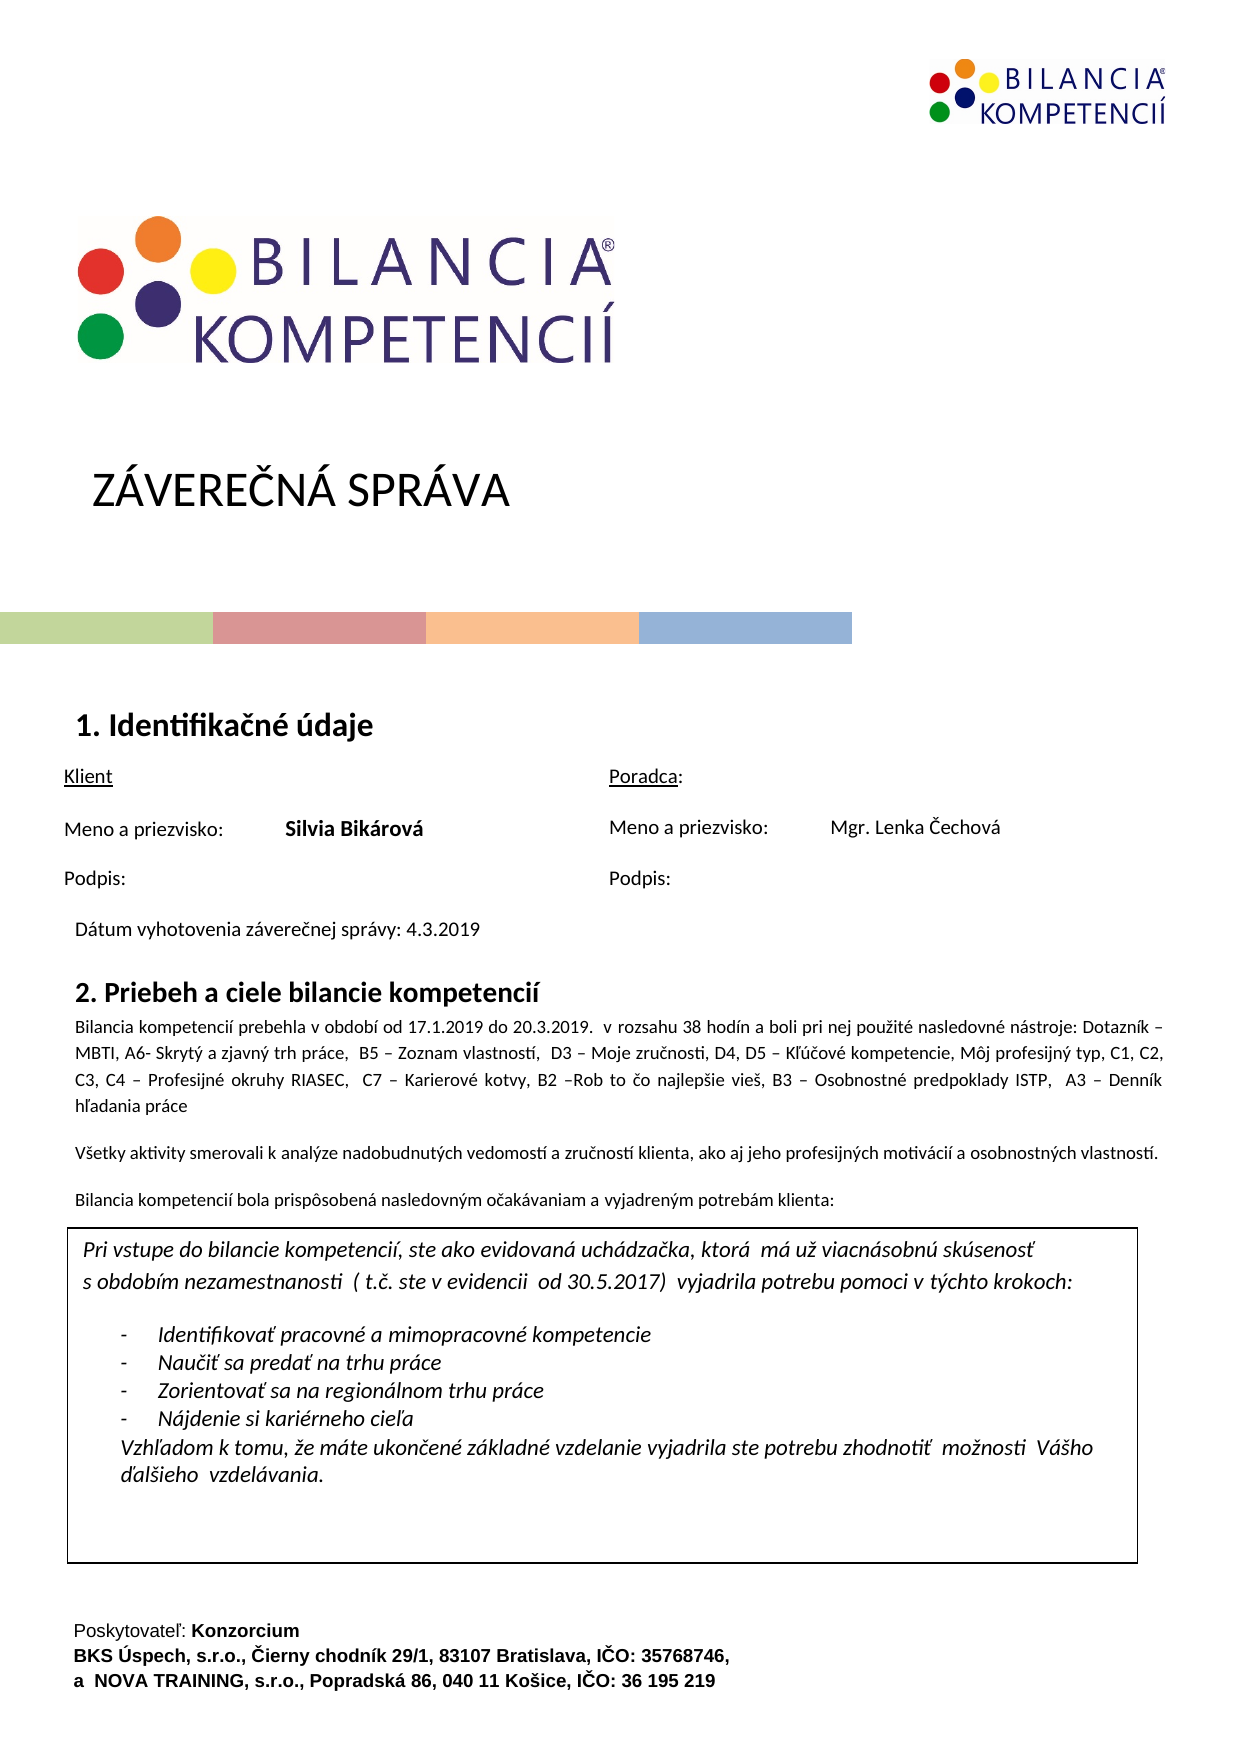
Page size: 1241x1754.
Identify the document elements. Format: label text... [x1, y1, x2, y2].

table_header [0, 612, 213, 644]
table_header [213, 612, 426, 644]
text Všetky aktivity smerovali k analýze nadobudnutých vedomostí a zručností klienta, ako aj jeho profesijných motivácií a osobnostných vlastností. [75, 1141, 1165, 1164]
picture [929, 59, 1166, 124]
text Dátum vyhotovenia záverečnej správy: 4.3.2019 [75, 916, 1165, 941]
text Bilancia kompetencií prebehla v období od 17.1.2019 do 20.3.2019. v rozsahu 38 hodín a boli pri nej použité nasledovné nástroje: Dotazník – MBTI, A6- Skrytý a zjavný trh práce, B5 – Zoznam vlastností, D3 – Moje zručnosti, D4, D5 – Kľúčové kompetencie, Môj profesijný typ, C1, C2, C3, C4 – Profesijné okruhy RIASEC, C7 – Karierové kotvy, B2 –Rob to čo najlepšie vieš, B3 – Osobnostné predpoklady ISTP, A3 – Denník hľadania práce [75, 1015, 1165, 1117]
list 3.Motivácia [75, 1215, 1165, 1256]
subtitle 1. Identifikačné údaje [75, 704, 1165, 745]
table_header [426, 612, 639, 644]
table_cell Podpis: [598, 865, 1143, 916]
table_header Poradca: [598, 764, 1143, 814]
table_cell Podpis: [53, 865, 598, 916]
text Bilancia kompetencií bola prispôsobená nasledovným očakávaniam a vyjadreným potrebám klienta: [75, 1188, 1165, 1211]
table_cell Meno a priezvisko: Mgr. Lenka Čechová [598, 814, 1143, 865]
picture [77, 216, 615, 363]
table_cell Meno a priezvisko: Silvia Bikárová [53, 814, 598, 865]
table_header [639, 612, 852, 644]
table_header Klient [53, 764, 598, 814]
text 2. Priebeh a ciele bilancie kompetencií [75, 974, 1165, 1010]
